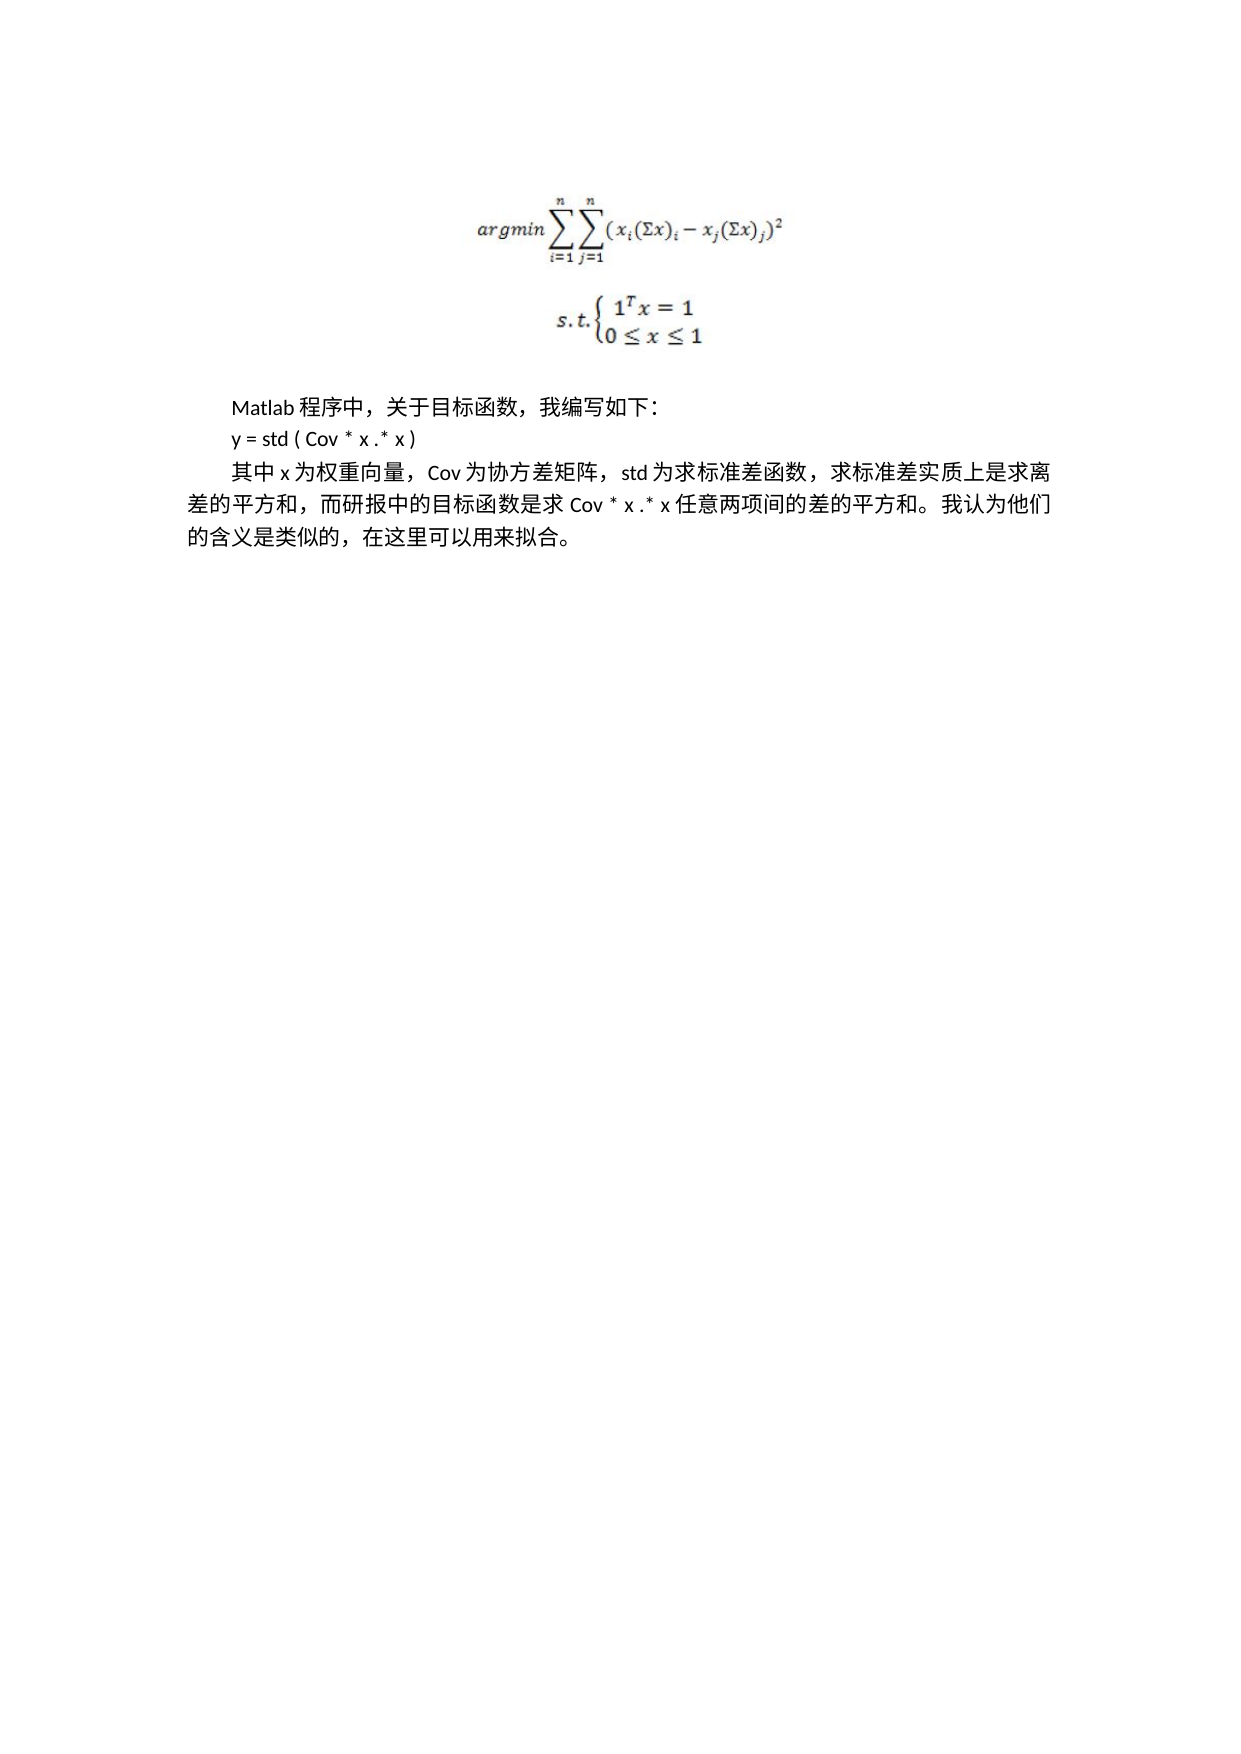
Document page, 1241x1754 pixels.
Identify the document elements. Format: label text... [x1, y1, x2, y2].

picture [231, 162, 937, 367]
text 其中x为权重向量，Cov为协方差矩阵，std为求标准差函数，求标准差实质上是求离差的平方和，而研报中的目标函数是求Cov * x .* x任意两项间的差的平方和。我认为他们的含义是类似的，在这里可以用来拟合。 [187, 454, 1053, 552]
text y = std ( Cov * x .* x ) [187, 422, 1053, 454]
text Matlab程序中，关于目标函数，我编写如下： [187, 389, 1053, 422]
